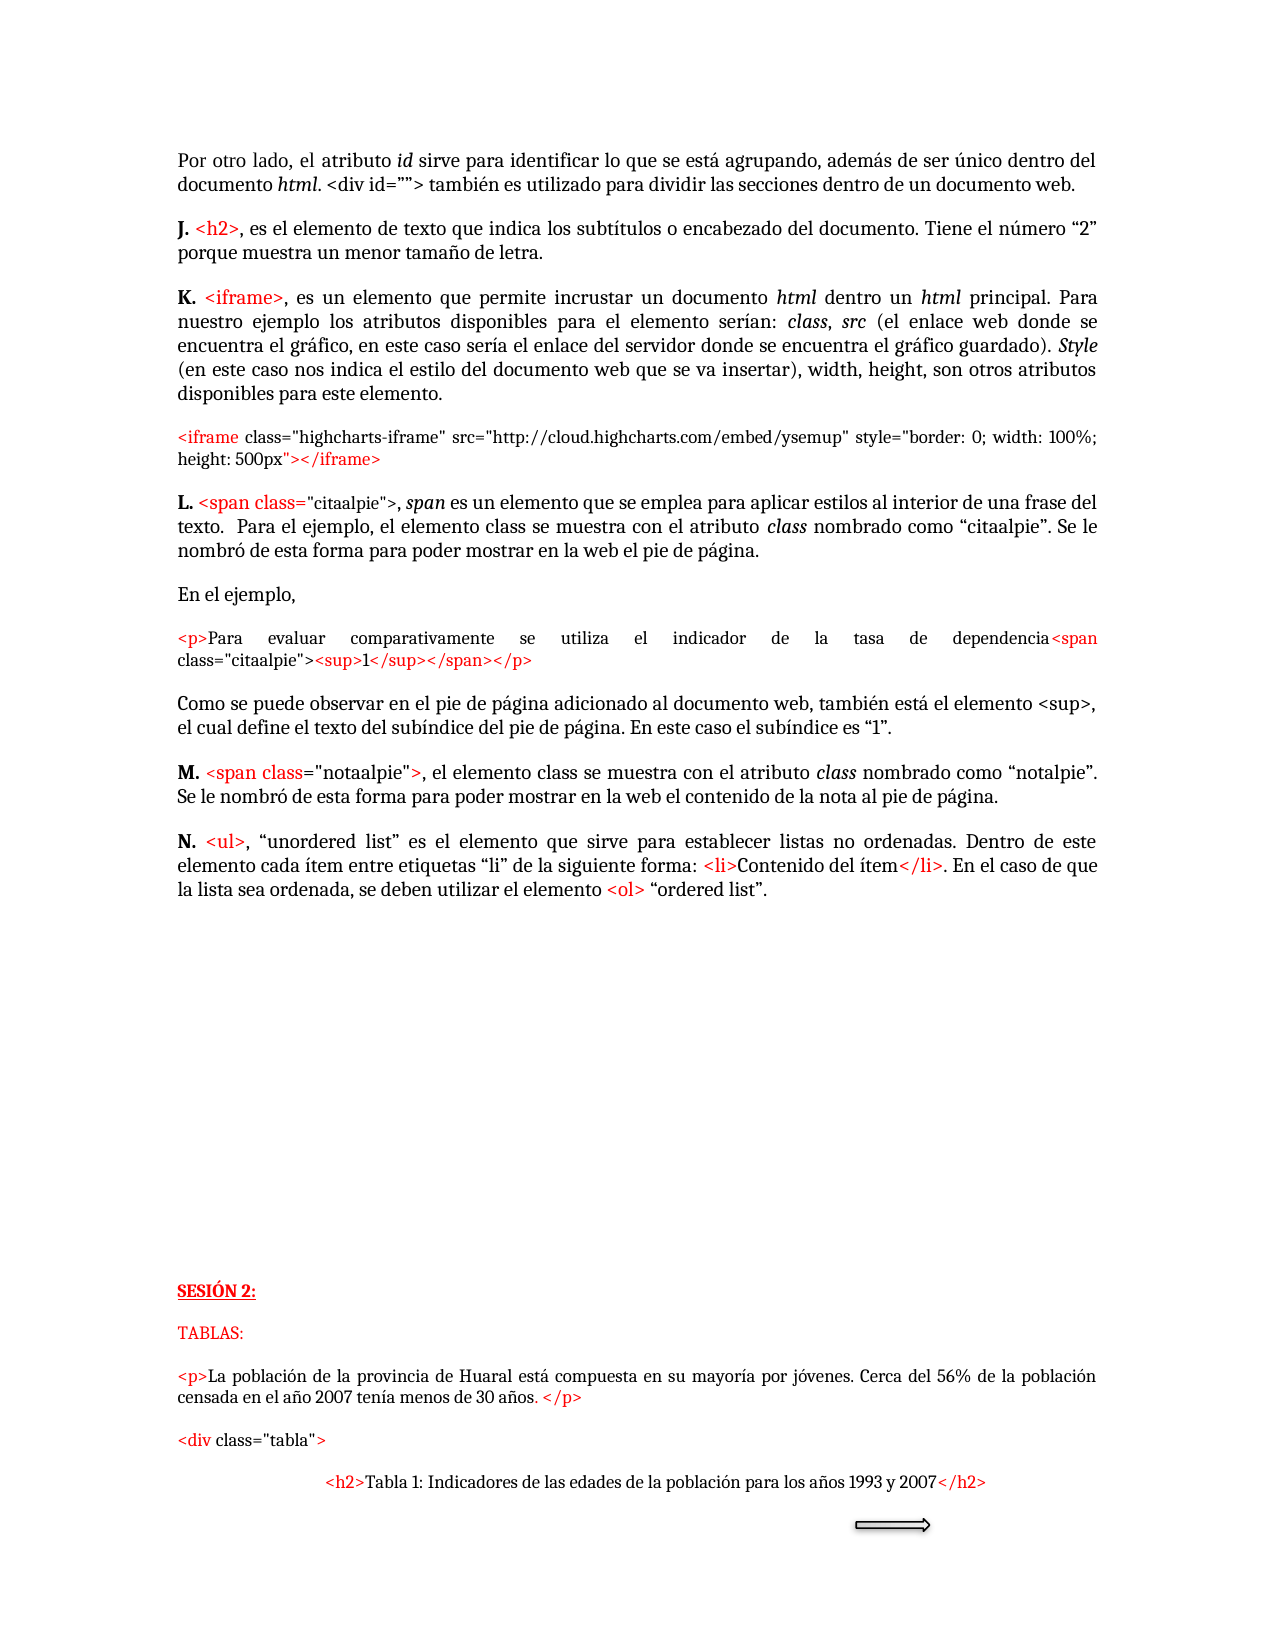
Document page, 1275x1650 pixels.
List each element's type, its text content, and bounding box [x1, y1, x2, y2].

text TABLAS: [177, 1323, 1098, 1344]
text Como se puede observar en el pie de página adicionado al documento web, también está el elemento <sup>, el cual define el texto del subíndice del pie de página. En este caso el subíndice es “1”. [177, 692, 1098, 740]
text Por otro lado, el atributo id sirve para identificar lo que se está agrupando, además de ser único dentro del documento html. <div id=””> también es utilizado para dividir las secciones dentro de un documento web. [177, 148, 1098, 196]
text SESIÓN 2: [177, 1280, 1098, 1302]
text En el ejemplo, [177, 583, 1098, 607]
text <p>La población de la provincia de Huaral está compuesta en su mayoría por jóvenes. Cerca del 56% de la población censada en el año 2007 tenía menos de 30 años. </p> [177, 1365, 1098, 1408]
text <div class="tabla"> [177, 1429, 1098, 1451]
text N. <ul>, “unordered list” es el elemento que sirve para establecer listas no ordenadas. Dentro de este elemento cada ítem entre etiquetas “li” de la siguiente forma: <li>Contenido del ítem</li>. En el caso de que la lista sea ordenada, se deben utilizar el elemento <ol> “ordered list”. [177, 829, 1098, 901]
text M. <span class="notaalpie">, el elemento class se muestra con el atributo class nombrado como “notalpie”. Se le nombró de esta forma para poder mostrar en la web el contenido de la nota al pie de página. [177, 761, 1098, 808]
text <h2>Tabla 1: Indicadores de las edades de la población para los años 1993 y 2007</h2> [177, 1472, 1098, 1493]
text <iframe class="highcharts-iframe" src="http://cloud.highcharts.com/embed/ysemup" style="border: 0; width: 100%; height: 500px"></iframe> [177, 426, 1098, 469]
text L. <span class="citaalpie">, span es un elemento que se emplea para aplicar estilos al interior de una frase del texto. Para el ejemplo, el elemento class se muestra con el atributo class nombrado como “citaalpie”. Se le nombró de esta forma para poder mostrar en la web el pie de página. [177, 490, 1098, 562]
text J. <h2>, es el elemento de texto que indica los subtítulos o encabezado del documento. Tiene el número “2” porque muestra un menor tamaño de letra. [177, 217, 1098, 265]
text K. <iframe>, es un elemento que permite incrustar un documento html dentro un html principal. Para nuestro ejemplo los atributos disponibles para el elemento serían: class, src (el enlace web donde se encuentra el gráfico, en este caso sería el enlace del servidor donde se encuentra el gráfico guardado). Style (en este caso nos indica el estilo del documento web que se va insertar), width, height, son otros atributos disponibles para este elemento. [177, 286, 1098, 406]
text <p>Para evaluar comparativamente se utiliza el indicador de la tasa de dependencia<span class="citaalpie"><sup>1</sup></span></p> [177, 628, 1098, 671]
